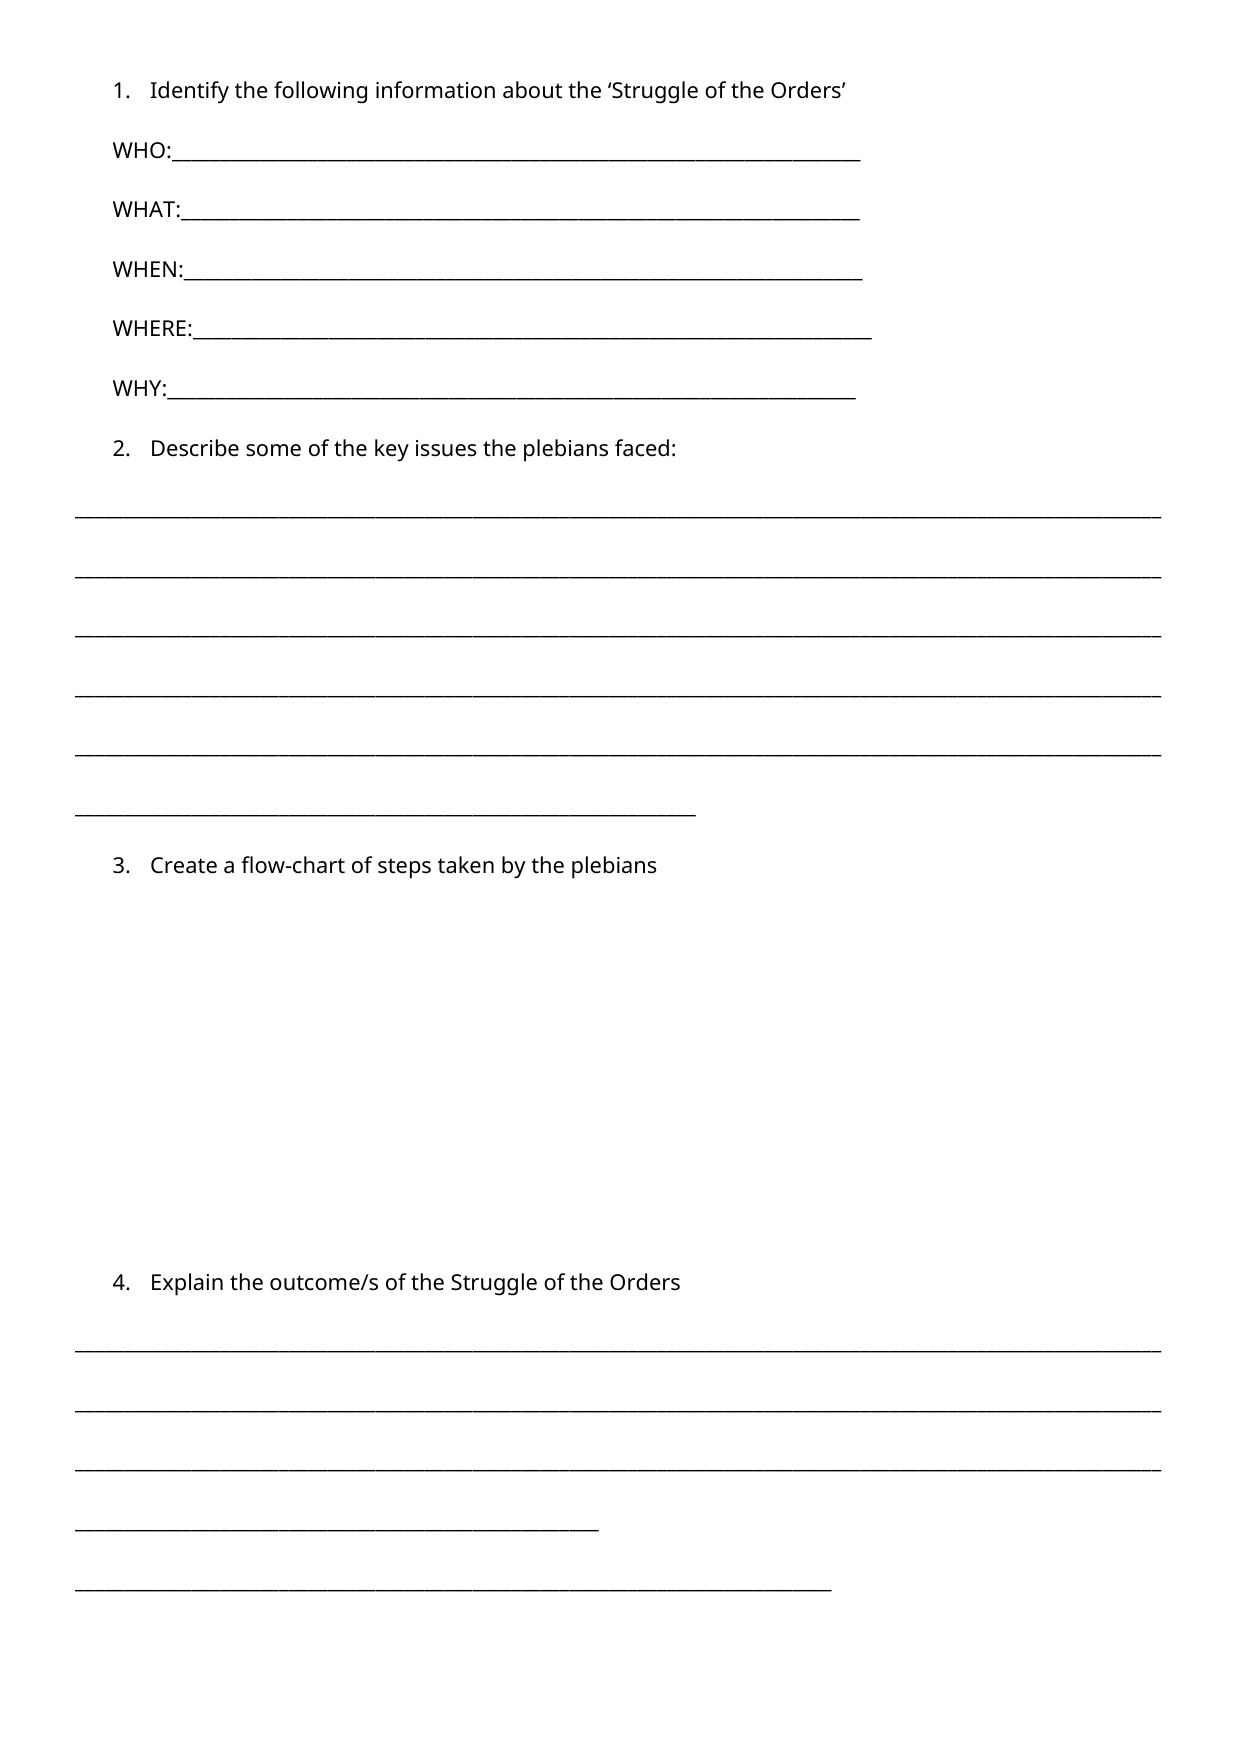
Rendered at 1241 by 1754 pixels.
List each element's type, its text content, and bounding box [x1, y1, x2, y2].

text WHY:_______________________________________________________________________ [112, 343, 1165, 403]
text WHAT:______________________________________________________________________ [112, 194, 1165, 224]
list Create a flow-chart of steps taken by the plebians [112, 849, 1165, 879]
list Describe some of the key issues the plebians faced: [112, 432, 1165, 462]
text WHEN:______________________________________________________________________ [112, 254, 1165, 283]
text ________________________________________________________________________________________________________________________________________________________________________________________________________________________________________________________________________________________________________________________________________________________________________________________________________________________________________________________________________________________________________________________________________________________________________________________________________________________________________________ [75, 492, 1165, 820]
list Identify the following information about the ‘Struggle of the Orders’ [112, 75, 1165, 105]
text WHO:_______________________________________________________________________ [112, 134, 1165, 164]
text WHERE:______________________________________________________________________ [112, 313, 1165, 343]
text ______________________________________________________________________________________________________________________________________________________________________________________________________________________________________________________________________________________________________________________________________________________________________________________________________ ______________________________________________________________________________ [75, 1326, 1165, 1594]
list Explain the outcome/s of the Struggle of the Orders [112, 1267, 1165, 1296]
